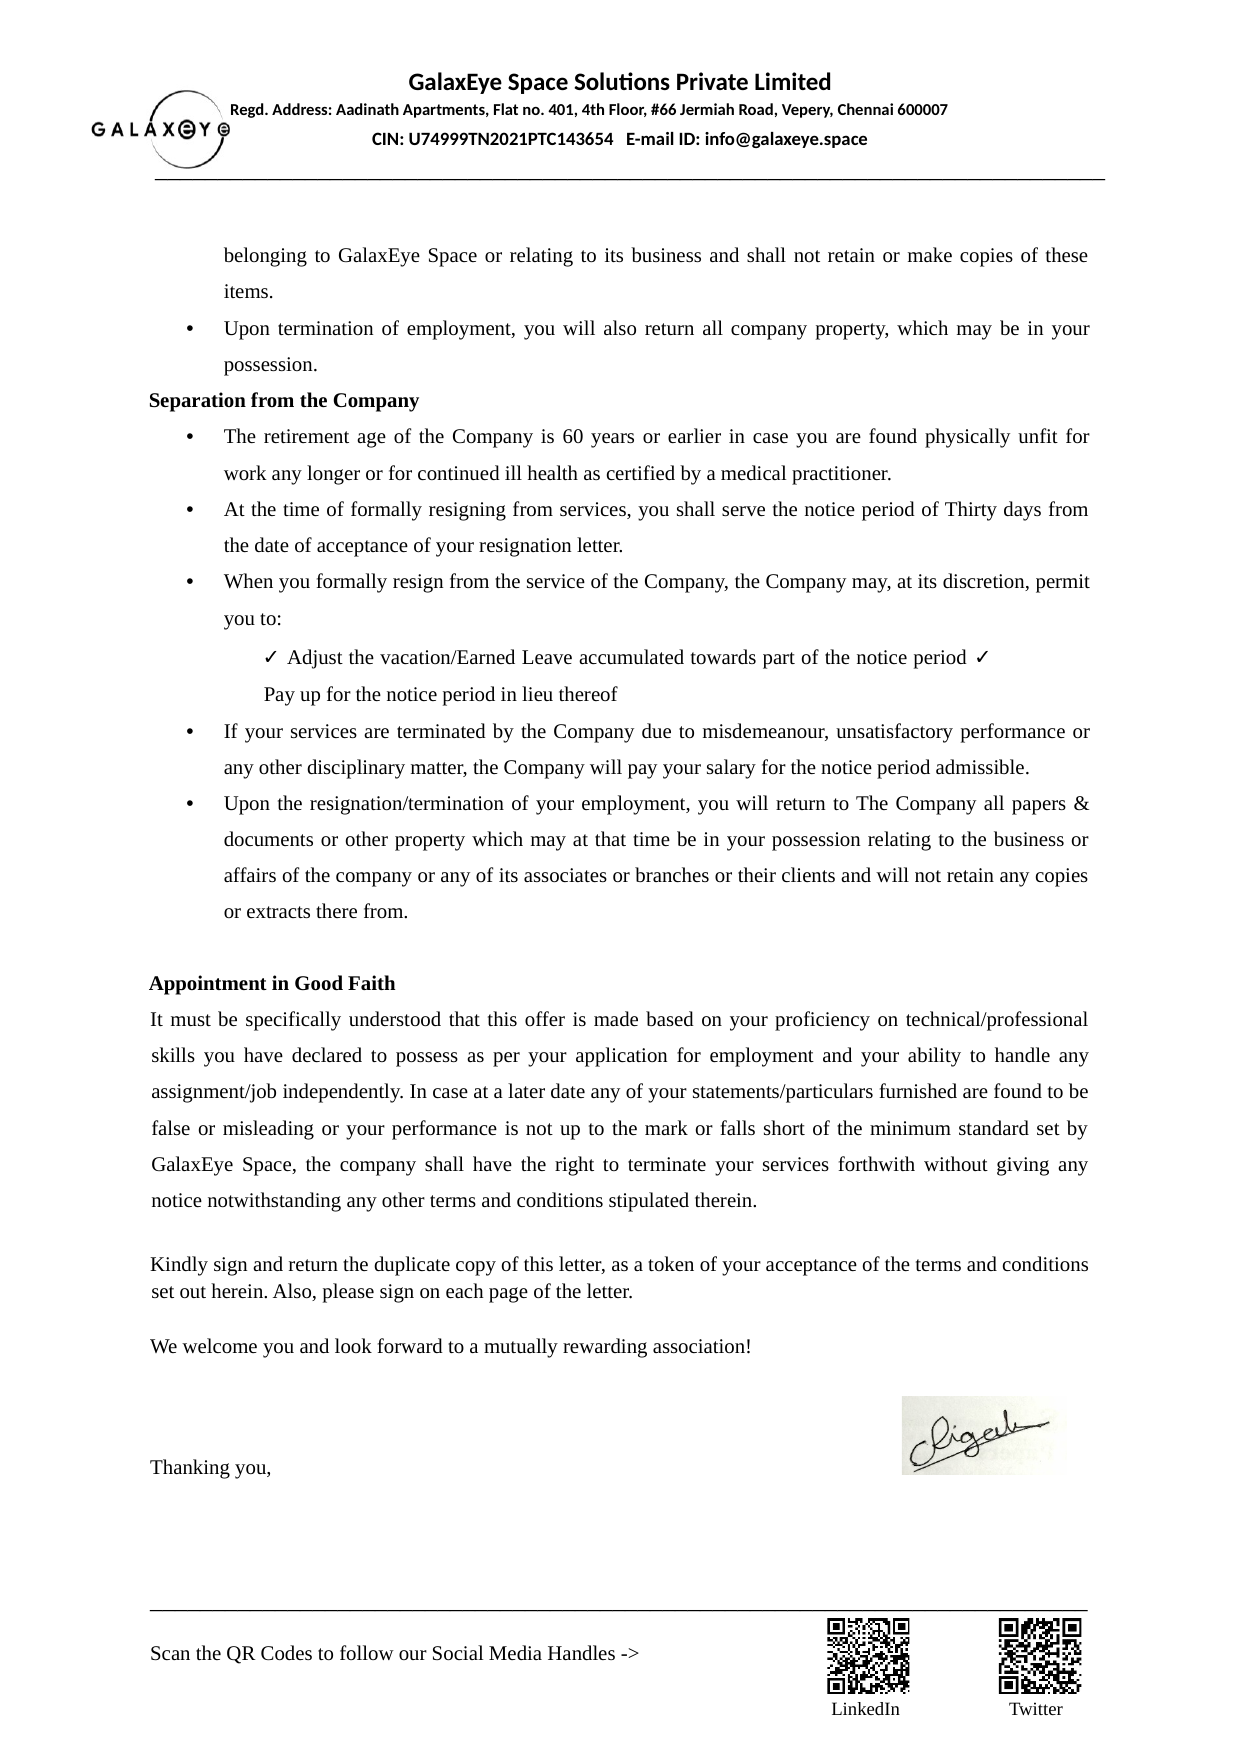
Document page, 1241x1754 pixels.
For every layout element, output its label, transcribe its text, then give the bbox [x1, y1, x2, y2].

list Upon the resignation/termination of your employment, you will return to The Company all papers & documents or other property which may at that time be in your possession relating to the business or affairs of the company or any of its associates or branches or their clients and will not retain any copies or extracts there from. [186, 791, 1091, 923]
picture [827, 1618, 910, 1694]
text Kindly sign and return the duplicate copy of this letter, as a token of your acceptance of the terms and conditions set out herein. Also, please sign on each page of the letter. [150, 1251, 1091, 1303]
text It must be specifically understood that this offer is made based on your proficiency on technical/professional skills you have declared to possess as per your application for employment and your ability to handle any assignment/job independently. In case at a later date any of your statements/particulars furnished are found to be false or misleading or your performance is not up to the mark or falls short of the minimum standard set by GalaxEye Space, the company shall have the right to terminate your services forthwith without giving any notice notwithstanding any other terms and conditions stipulated therein. [150, 1007, 1091, 1212]
list Upon termination of employment, you will also return all company property, which may be in your possession. [186, 316, 1091, 376]
list At the time of formally resigning from services, you shall serve the notice period of Thirty days from the date of acceptance of your resignation letter. [186, 497, 1091, 557]
text Thanking you, [150, 1396, 1091, 1479]
subtitle Appointment in Good Faith [148, 971, 1090, 995]
text ✓ Adjust the vacation/Earned Leave accumulated towards part of the notice period ✓ Pay up for the notice period in lieu thereof [262, 642, 991, 706]
list When you formally resign from the service of the Company, the Company may, at its discretion, permit you to: [186, 569, 1091, 629]
list If your services are terminated by the Company due to misdemeanour, unsatisfactory performance or any other disciplinary matter, the Company will pay your salary for the notice period admissible. [186, 718, 1091, 779]
picture [67, 66, 254, 192]
subtitle Separation from the Company [148, 388, 1090, 412]
picture [998, 1618, 1082, 1694]
picture [901, 1396, 1067, 1475]
text We welcome you and look forward to a mutually rewarding association! [150, 1334, 1091, 1358]
list The retirement age of the Company is 60 years or earlier in case you are found physically unfit for work any longer or for continued ill health as certified by a medical practitioner. [186, 424, 1091, 484]
